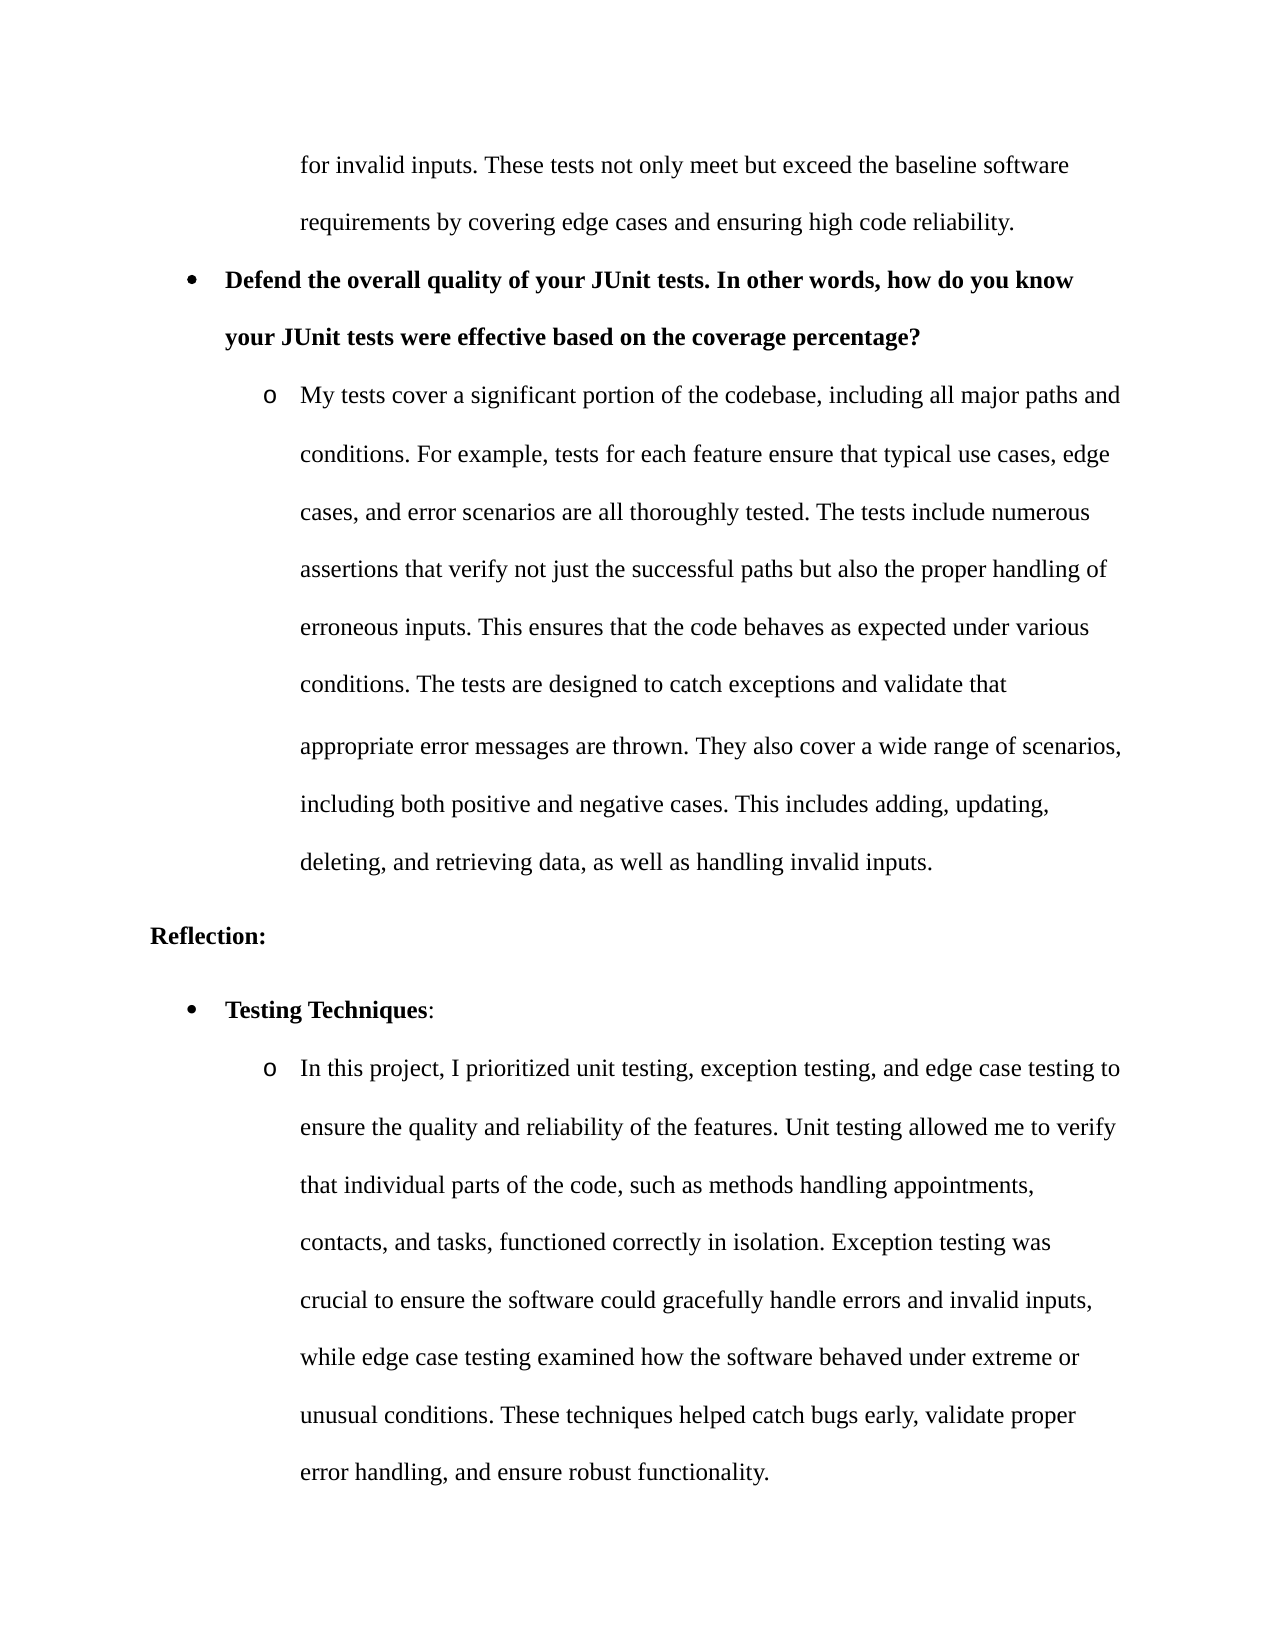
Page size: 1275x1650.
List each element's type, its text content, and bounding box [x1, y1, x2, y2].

list My tests cover a significant portion of the codebase, including all major paths and conditions. For example, tests for each feature ensure that typical use cases, edge cases, and error scenarios are all thoroughly tested. The tests include numerous assertions that verify not just the successful paths but also the proper handling of erroneous inputs. This ensures that the code behaves as expected under various conditions. The tests are designed to catch exceptions and validate that appropriate error messages are thrown. They also cover a wide range of scenarios, including both positive and negative cases. This includes adding, updating, deleting, and retrieving data, as well as handling invalid inputs. [262, 380, 1125, 876]
list In this project, I prioritized unit testing, exception testing, and edge case testing to ensure the quality and reliability of the features. Unit testing allowed me to verify that individual parts of the code, such as methods handling appointments, contacts, and tasks, functioned correctly in isolation. Exception testing was crucial to ensure the software could gracefully handle errors and invalid inputs, while edge case testing examined how the software behaved under extreme or unusual conditions. These techniques helped catch bugs early, validate proper error handling, and ensure robust functionality. [262, 1053, 1125, 1486]
list Testing Techniques: [187, 995, 1125, 1024]
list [262, 150, 1125, 236]
text Reflection: [150, 921, 1125, 950]
list Defend the overall quality of your JUnit tests. In other words, how do you know your JUnit tests were effective based on the coverage percentage? [187, 265, 1125, 351]
